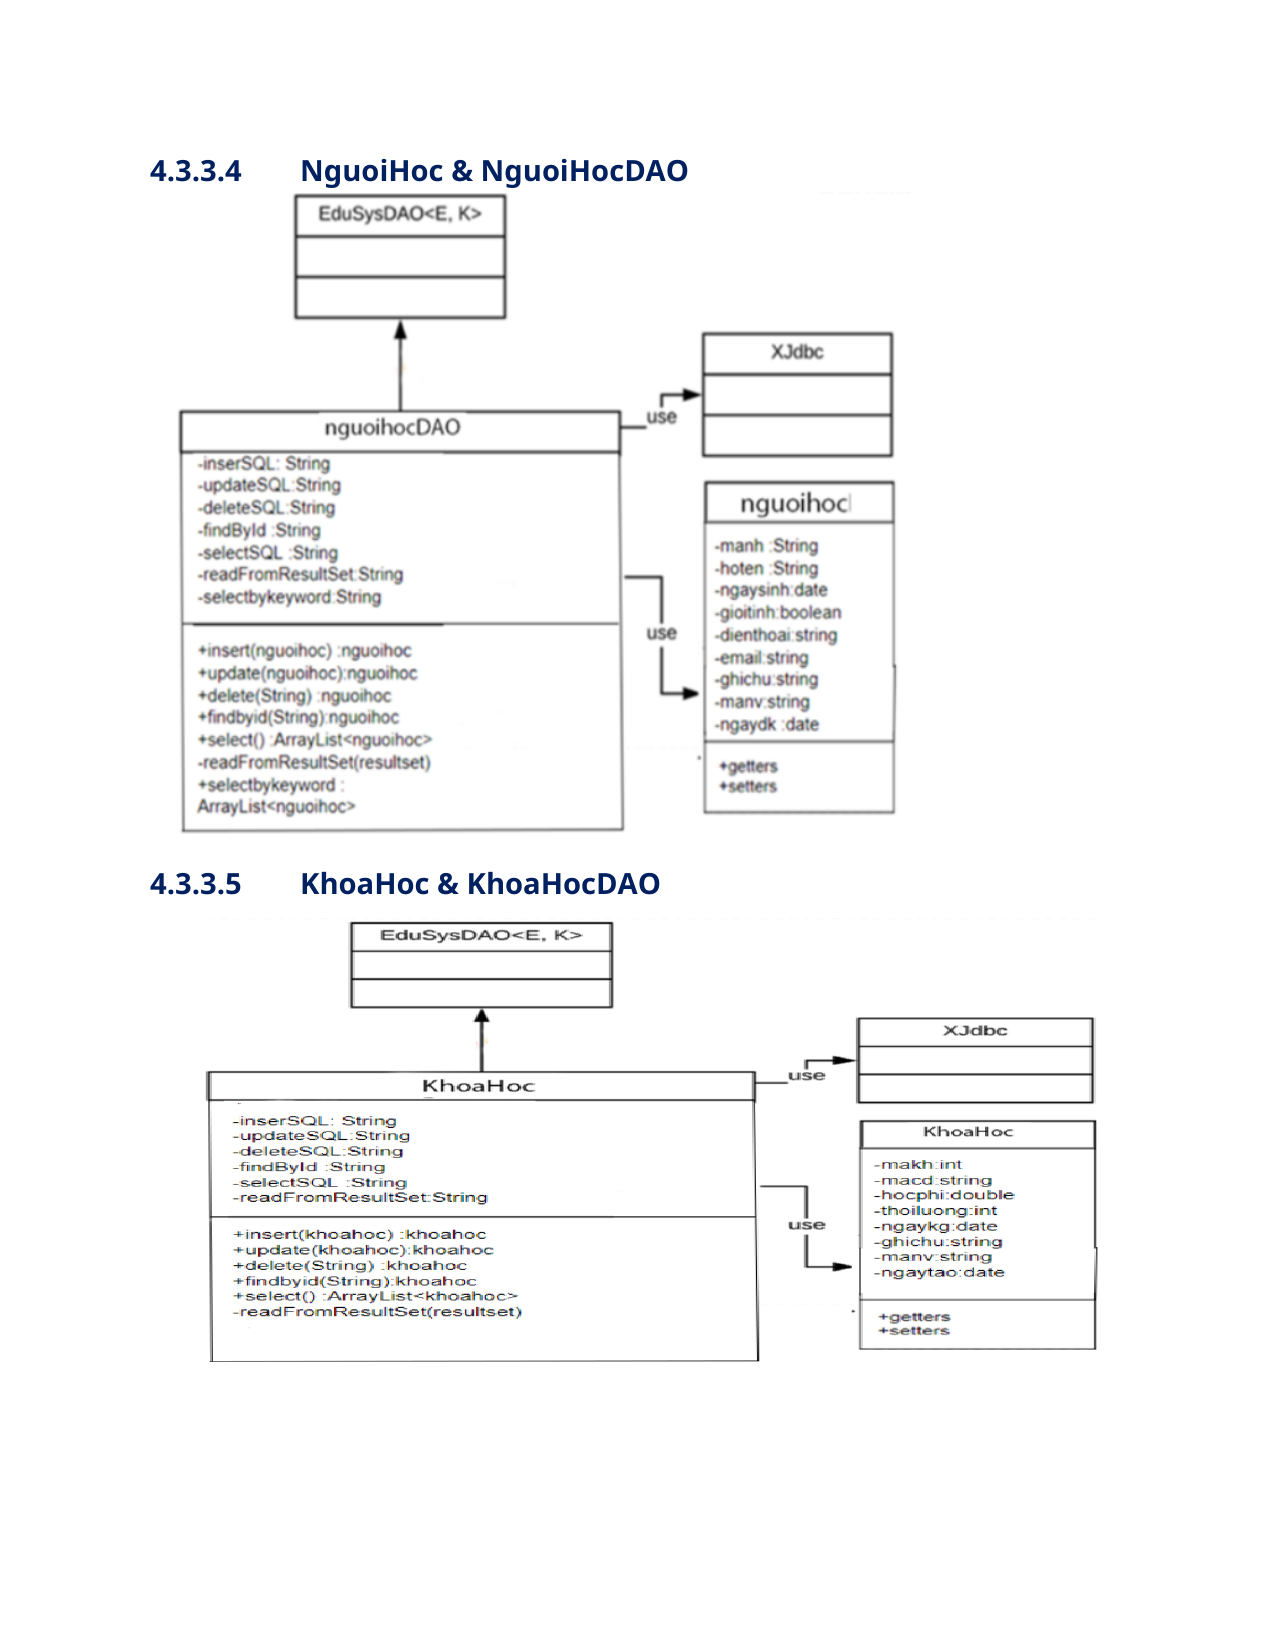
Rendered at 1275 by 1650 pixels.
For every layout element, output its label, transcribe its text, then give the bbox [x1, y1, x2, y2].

subtitle KhoaHoc & KhoaHocDAO [150, 863, 1125, 903]
subtitle NguoiHoc & NguoiHocDAO [150, 150, 1125, 190]
picture [150, 906, 1124, 1372]
